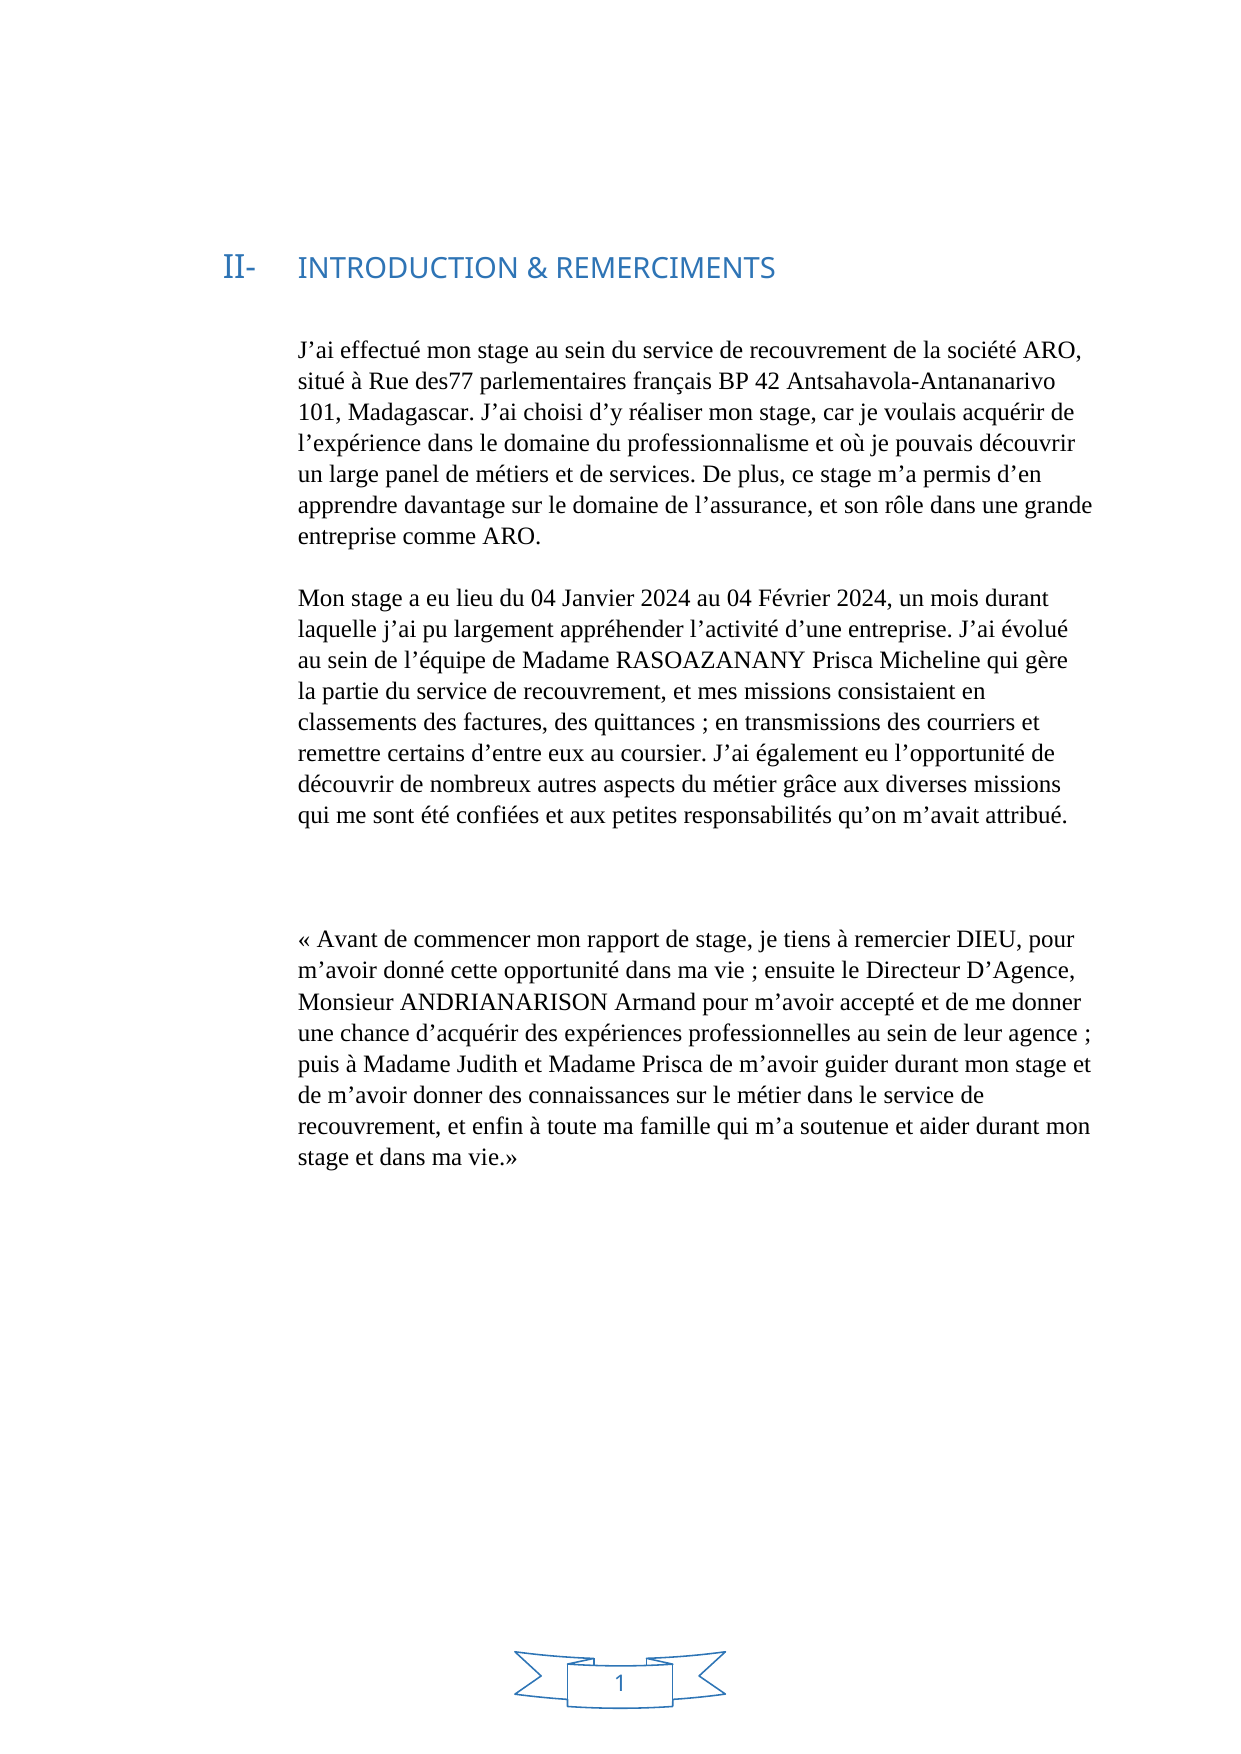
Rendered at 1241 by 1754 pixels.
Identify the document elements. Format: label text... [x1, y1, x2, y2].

list INTRODUCTION & REMERCIMENTS [223, 243, 1092, 288]
list « Avant de commencer mon rapport de stage, je tiens à remercier DIEU, pour m’avoir donné cette opportunité dans ma vie ; ensuite le Directeur D’Agence, Monsieur ANDRIANARISON Armand pour m’avoir accepté et de me donner une chance d’acquérir des expériences professionnelles au sein de leur agence ; puis à Madame Judith et Madame Prisca de m’avoir guider durant mon stage et de m’avoir donner des connaissances sur le métier dans le service de recouvrement, et enfin à toute ma famille qui m’a soutenue et aider durant mon stage et dans ma vie.» [298, 924, 1092, 1171]
list J’ai effectué mon stage au sein du service de recouvrement de la société ARO, situé à Rue des77 parlementaires français BP 42 Antsahavola-Antananarivo 101, Madagascar. J’ai choisi d’y réaliser mon stage, car je voulais acquérir de l’expérience dans le domaine du professionnalisme et où je pouvais découvrir un large panel de métiers et de services. De plus, ce stage m’a permis d’en apprendre davantage sur le domaine de l’assurance, et son rôle dans une grande entreprise comme ARO. [298, 335, 1092, 550]
list Mon stage a eu lieu du 04 Janvier 2024 au 04 Février 2024, un mois durant laquelle j’ai pu largement appréhender l’activité d’une entreprise. J’ai évolué au sein de l’équipe de Madame RASOAZANANY Prisca Micheline qui gère la partie du service de recouvrement, et mes missions consistaient en classements des factures, des quittances ; en transmissions des courriers et remettre certains d’entre eux au coursier. J’ai également eu l’opportunité de découvrir de nombreux autres aspects du métier grâce aux diverses missions qui me sont été confiées et aux petites responsabilités qu’on m’avait attribué. [298, 583, 1092, 829]
